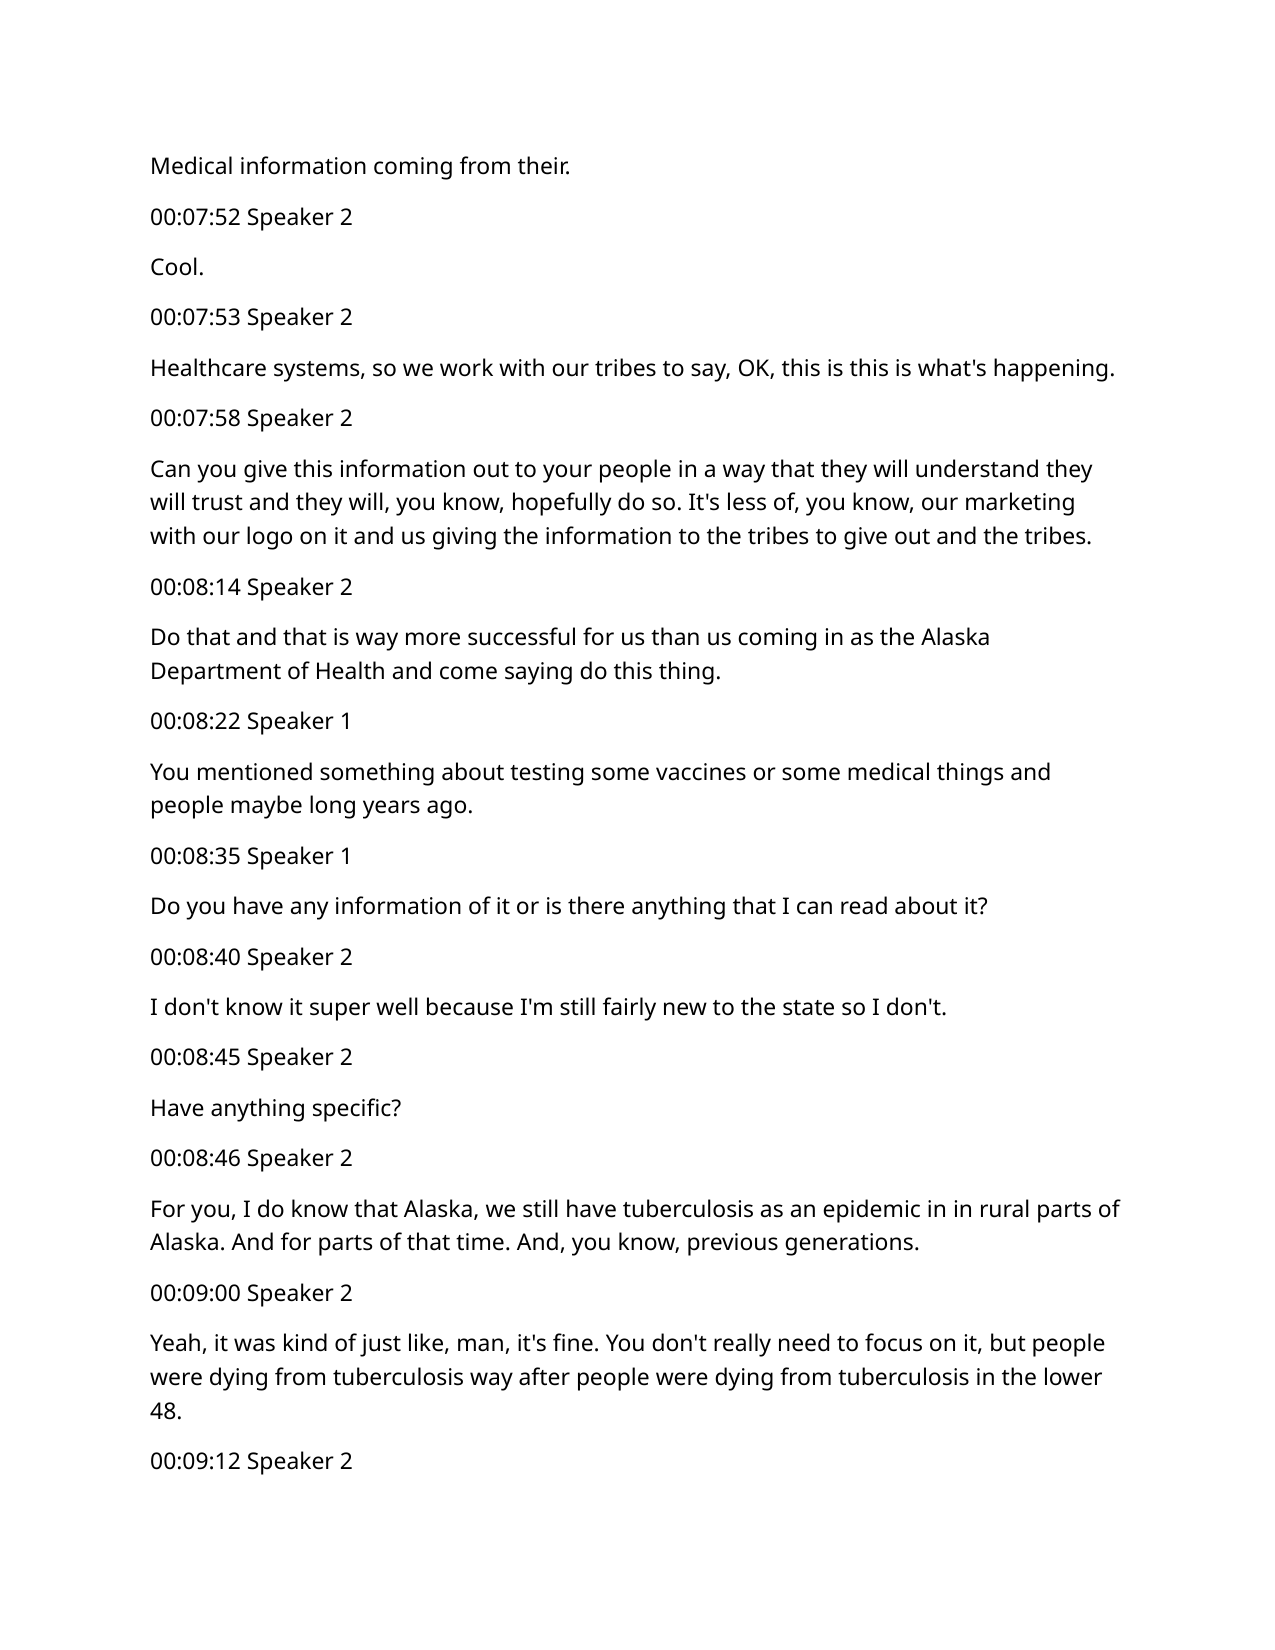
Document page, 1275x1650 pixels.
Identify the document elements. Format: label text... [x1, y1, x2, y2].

text Medical information coming from their. [150, 150, 1125, 181]
text 00:08:14 Speaker 2 [150, 570, 1125, 602]
text Healthcare systems, so we work with our tribes to say, OK, this is this is what's happening. [150, 352, 1125, 383]
text 00:08:35 Speaker 1 [150, 839, 1125, 871]
text 00:07:53 Speaker 2 [150, 301, 1125, 332]
text 00:08:45 Speaker 2 [150, 1041, 1125, 1072]
text 00:08:40 Speaker 2 [150, 940, 1125, 972]
text 00:07:52 Speaker 2 [150, 200, 1125, 232]
text For you, I do know that Alaska, we still have tuberculosis as an epidemic in in rural parts of Alaska. And for parts of that time. And, you know, previous generations. [150, 1192, 1125, 1257]
text 00:08:22 Speaker 1 [150, 705, 1125, 736]
text Can you give this information out to your people in a way that they will understand they will trust and they will, you know, hopefully do so. It's less of, you know, our marketing with our logo on it and us giving the information to the tribes to give out and the tribes. [150, 452, 1125, 551]
text I don't know it super well because I'm still fairly new to the state so I don't. [150, 991, 1125, 1022]
text Cool. [150, 251, 1125, 282]
text You mentioned something about testing some vaccines or some medical things and people maybe long years ago. [150, 755, 1125, 820]
text Yeah, it was kind of just like, man, it's fine. You don't really need to focus on it, but people were dying from tuberculosis way after people were dying from tuberculosis in the lower 48. [150, 1327, 1125, 1426]
text 00:08:46 Speaker 2 [150, 1142, 1125, 1173]
text Have anything specific? [150, 1092, 1125, 1123]
text 00:07:58 Speaker 2 [150, 402, 1125, 433]
text 00:09:00 Speaker 2 [150, 1277, 1125, 1308]
text 00:09:12 Speaker 2 [150, 1445, 1125, 1476]
text Do that and that is way more successful for us than us coming in as the Alaska Department of Health and come saying do this thing. [150, 621, 1125, 686]
text Do you have any information of it or is there anything that I can read about it? [150, 890, 1125, 921]
